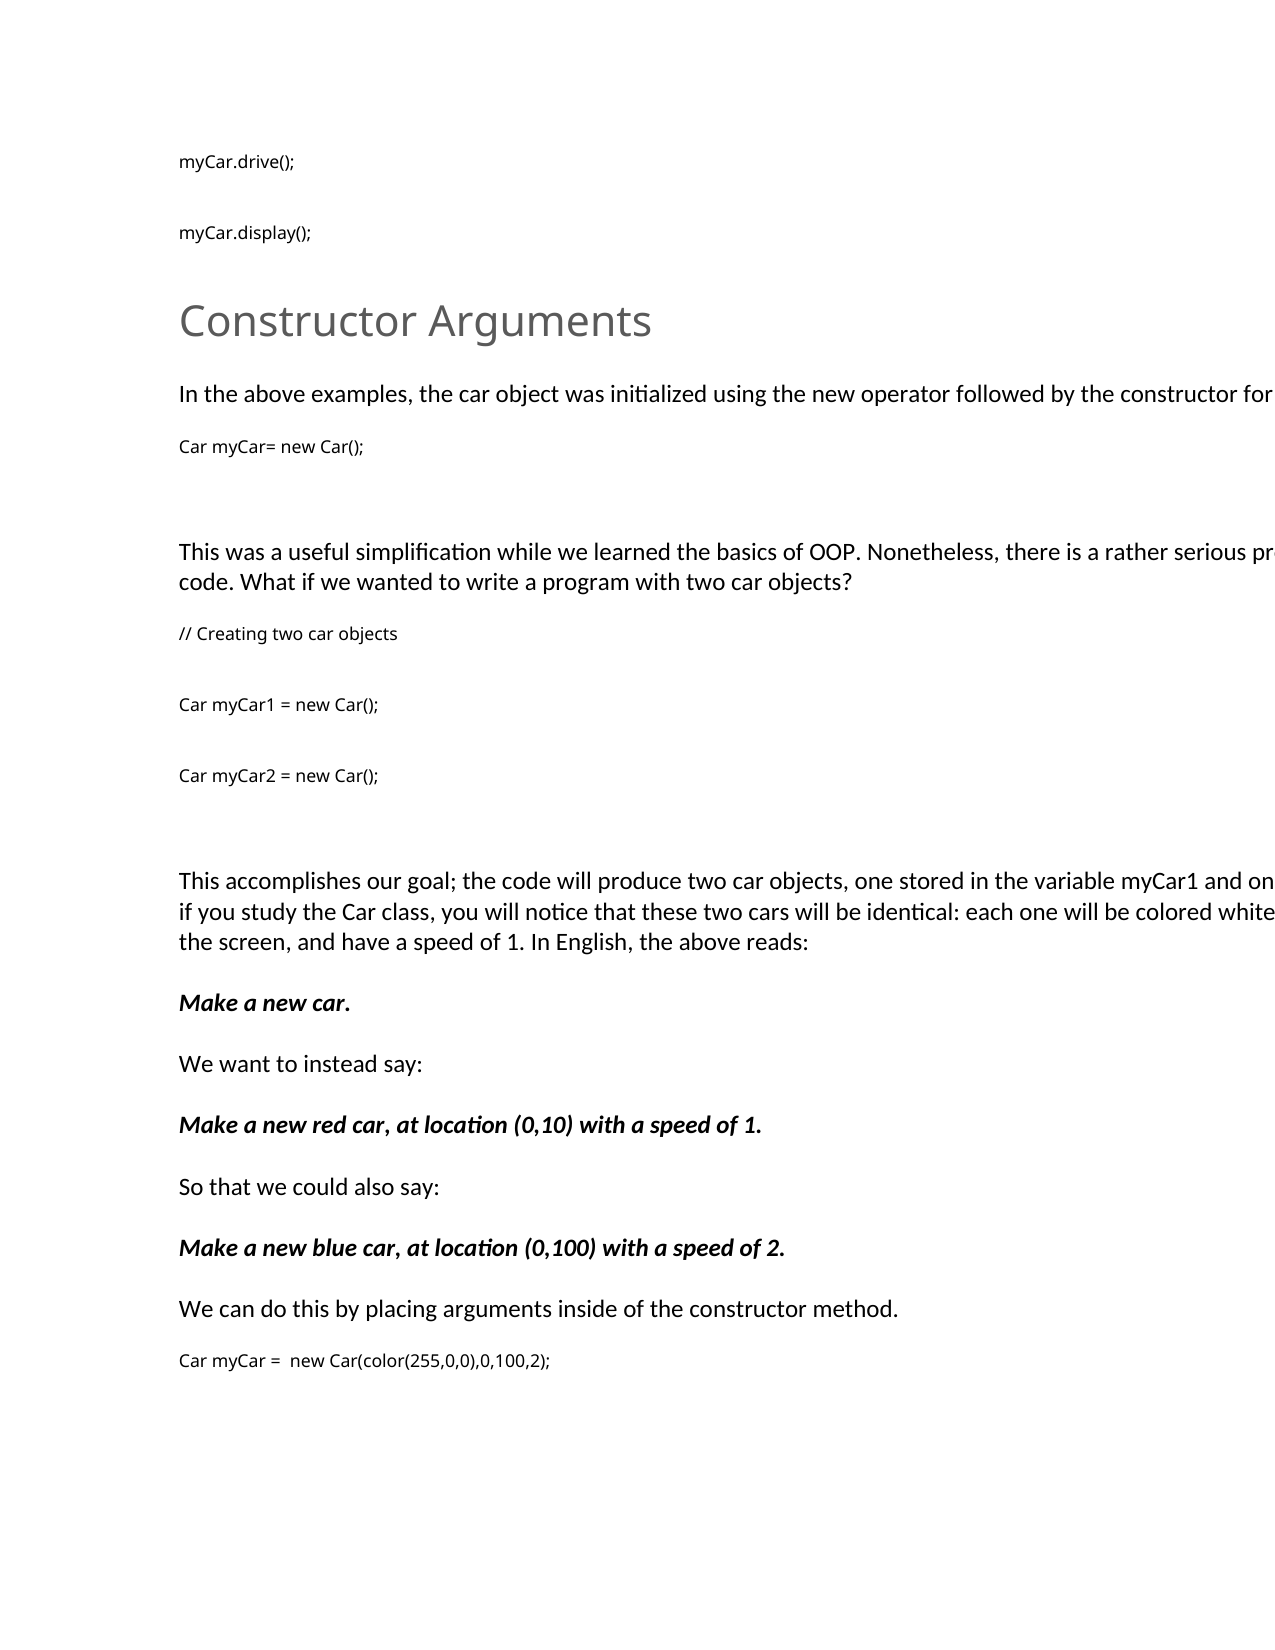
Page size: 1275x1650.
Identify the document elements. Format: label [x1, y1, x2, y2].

table_header [177, 148, 1275, 1451]
